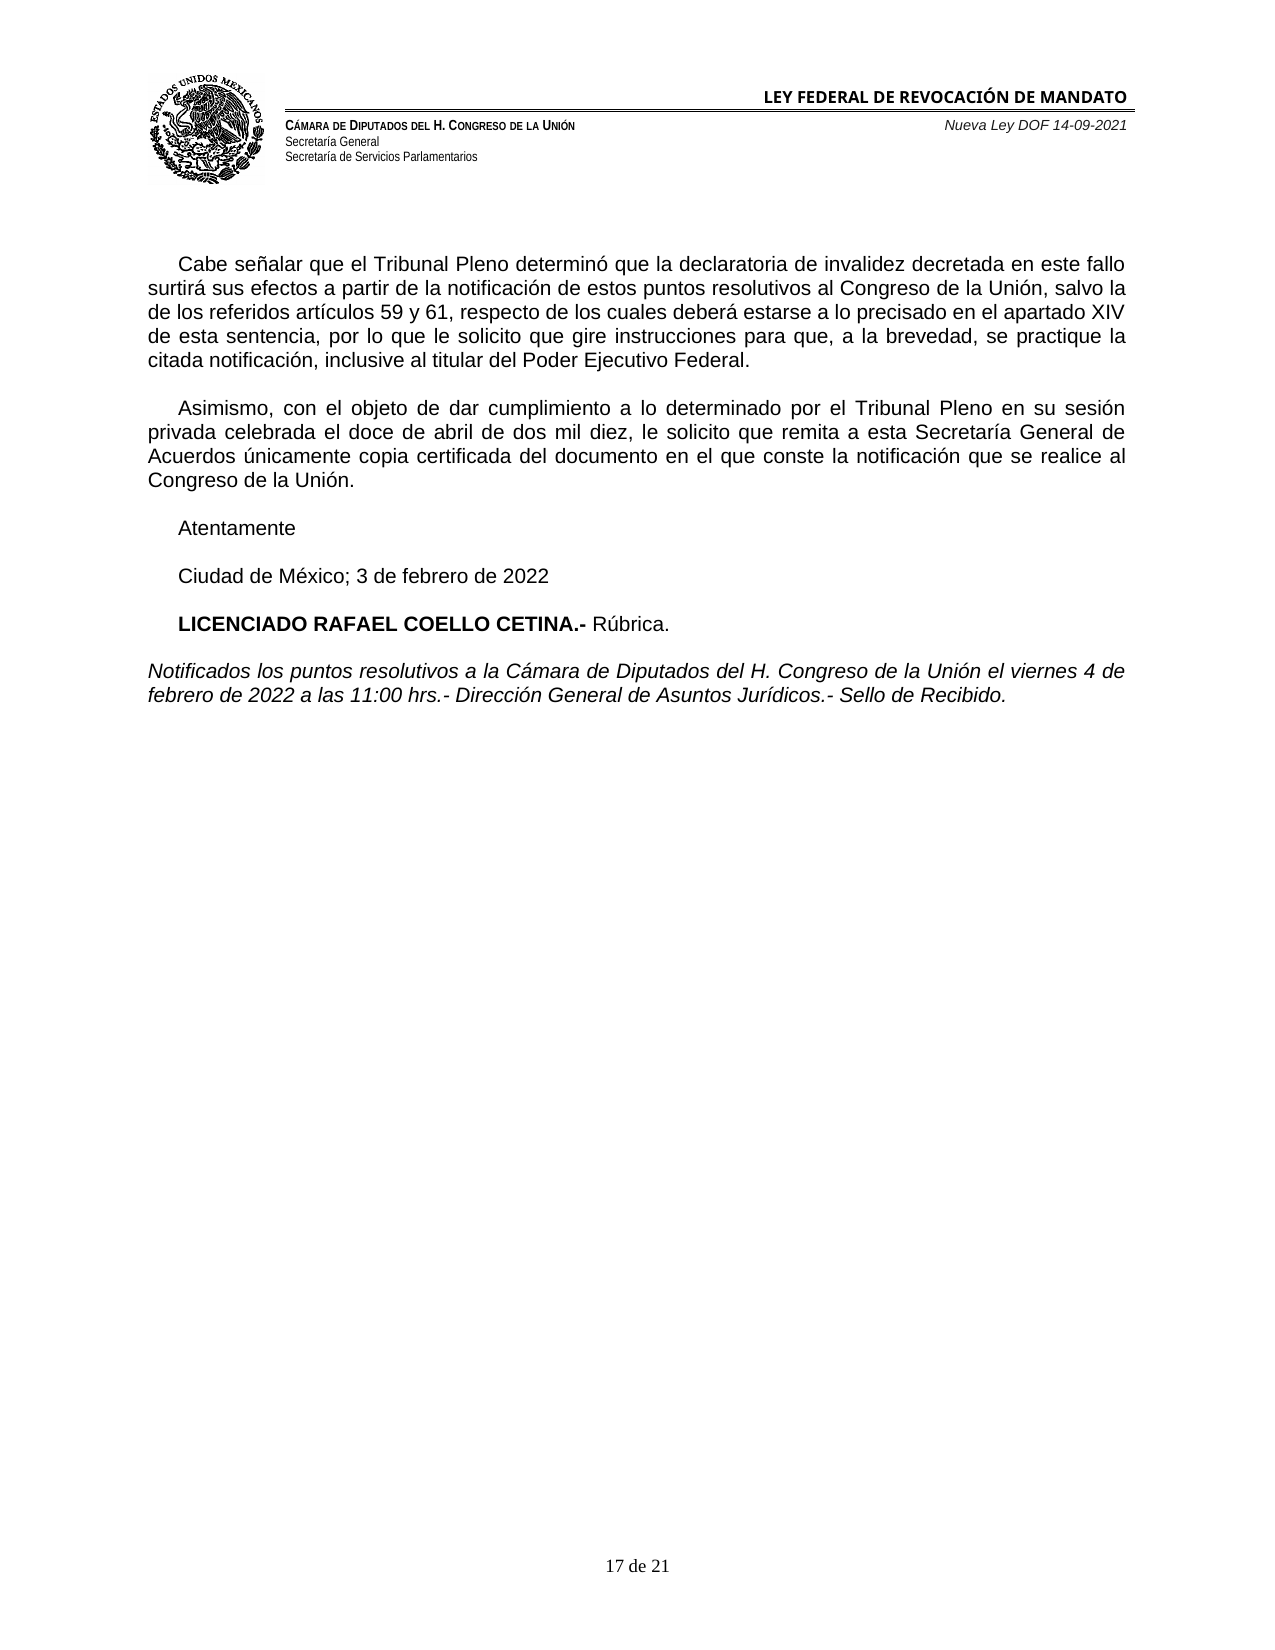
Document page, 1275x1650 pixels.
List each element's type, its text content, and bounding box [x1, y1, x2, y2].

text Atentamente [148, 516, 1127, 539]
text Asimismo, con el objeto de dar cumplimiento a lo determinado por el Tribunal Pleno en su sesión privada celebrada el doce de abril de dos mil diez, le solicito que remita a esta Secretaría General de Acuerdos únicamente copia certificada del documento en el que conste la notificación que se realice al Congreso de la Unión. [148, 396, 1127, 492]
text LICENCIADO RAFAEL COELLO CETINA.- Rúbrica. [148, 611, 1127, 635]
text Cabe señalar que el Tribunal Pleno determinó que la declaratoria de invalidez decretada en este fallo surtirá sus efectos a partir de la notificación de estos puntos resolutivos al Congreso de la Unión, salvo la de los referidos artículos 59 y 61, respecto de los cuales deberá estarse a lo precisado en el apartado XIV de esta sentencia, por lo que le solicito que gire instrucciones para que, a la brevedad, se practique la citada notificación, inclusive al titular del Poder Ejecutivo Federal. [148, 252, 1127, 372]
text Ciudad de México; 3 de febrero de 2022 [148, 563, 1127, 587]
text Notificados los puntos resolutivos a la Cámara de Diputados del H. Congreso de la Unión el viernes 4 de febrero de 2022 a las 11:00 hrs.- Dirección General de Asuntos Jurídicos.- Sello de Recibido. [148, 659, 1127, 707]
